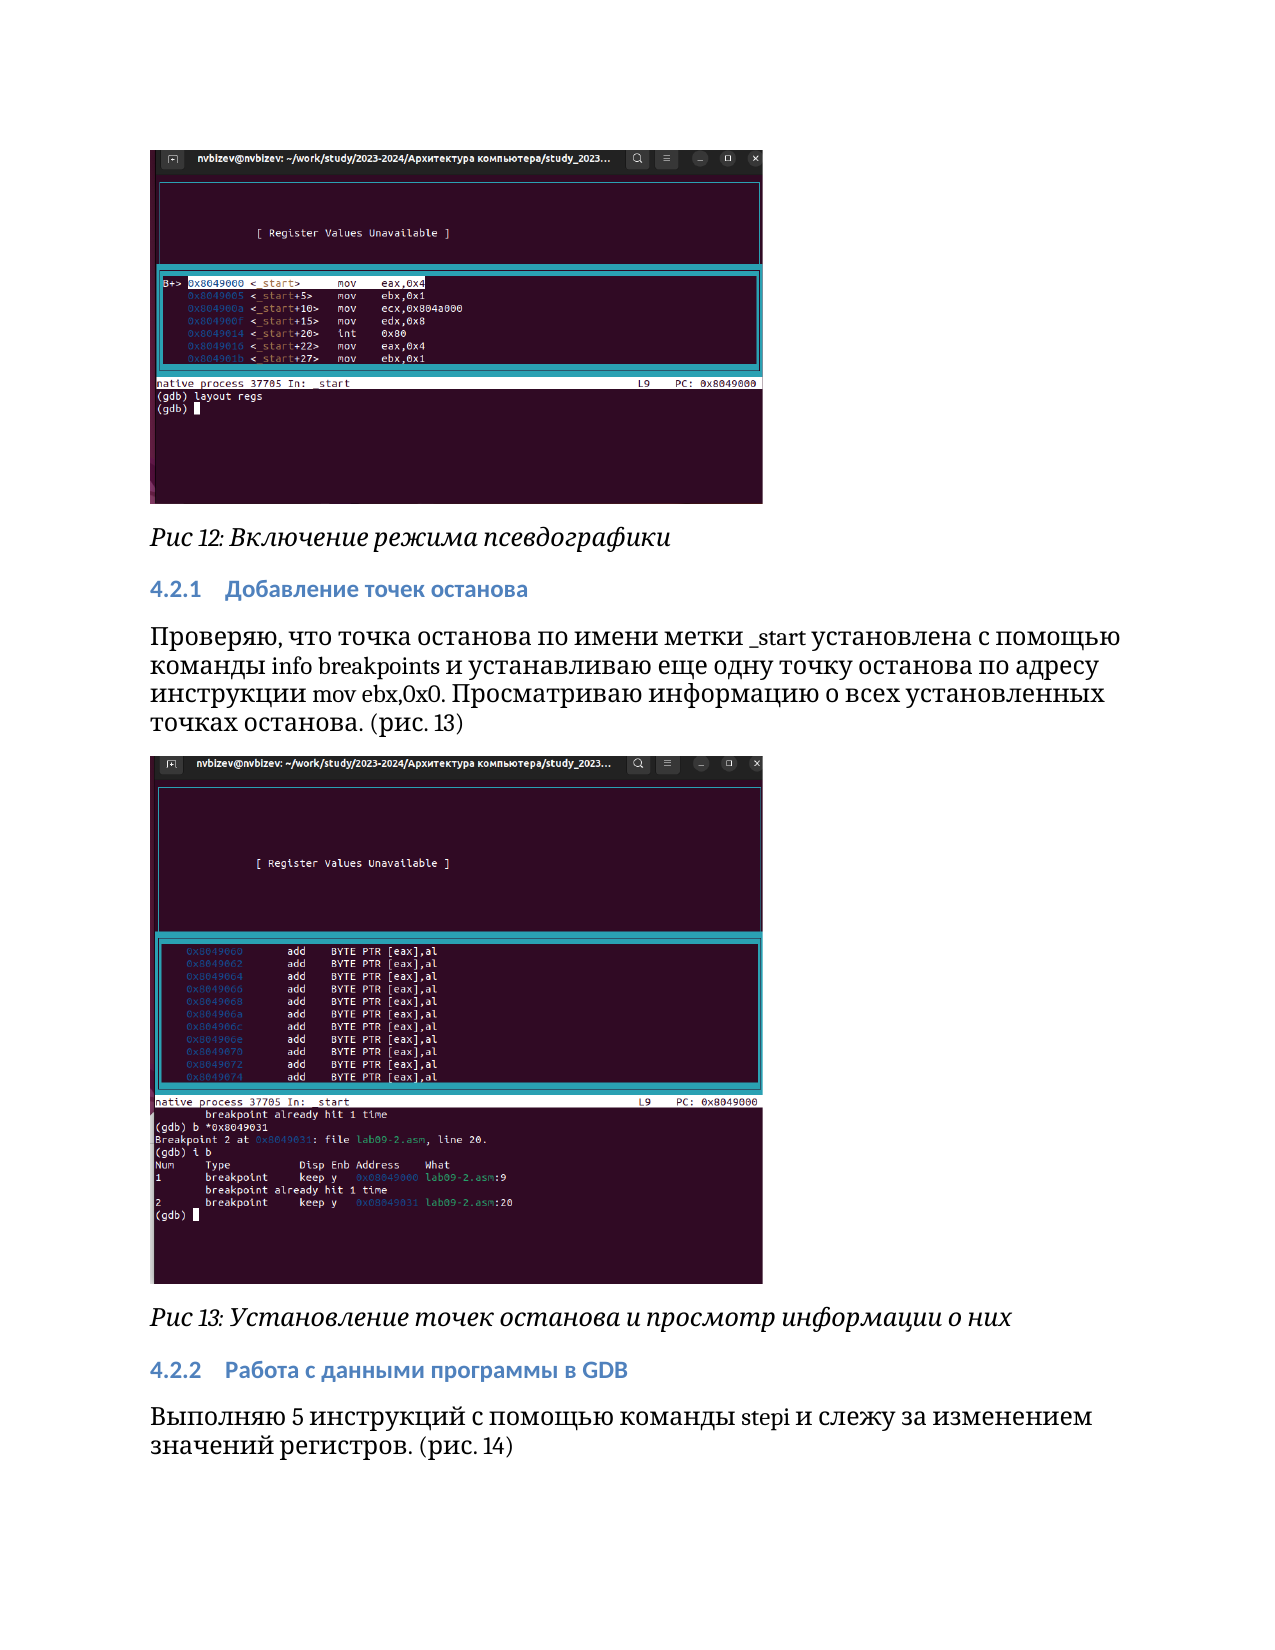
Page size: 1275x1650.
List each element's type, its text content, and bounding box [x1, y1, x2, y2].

text Выполняю 5 инструкций с помощью команды stepi и слежу за изменением значений регистров. (рис. 14) [150, 1403, 1125, 1461]
text Рис 13: Установление точек останова и просмотр информации о них [150, 1304, 1125, 1333]
text Проверяю, что точка останова по имени метки _start установлена с помощью команды info breakpoints и устанавливаю еще одну точку останова по адресу инструкции mov ebx,0x0. Просматриваю информацию о всех установленных точках останова. (рис. 13) [150, 623, 1125, 738]
text Рис 12: Включение режима псевдографики [150, 524, 1125, 553]
picture [150, 756, 763, 1284]
subtitle 4.2.2 Работа с данными программы в GDB [150, 1354, 1125, 1384]
subtitle 4.2.1 Добавление точек останова [150, 573, 1125, 604]
picture [150, 150, 763, 504]
